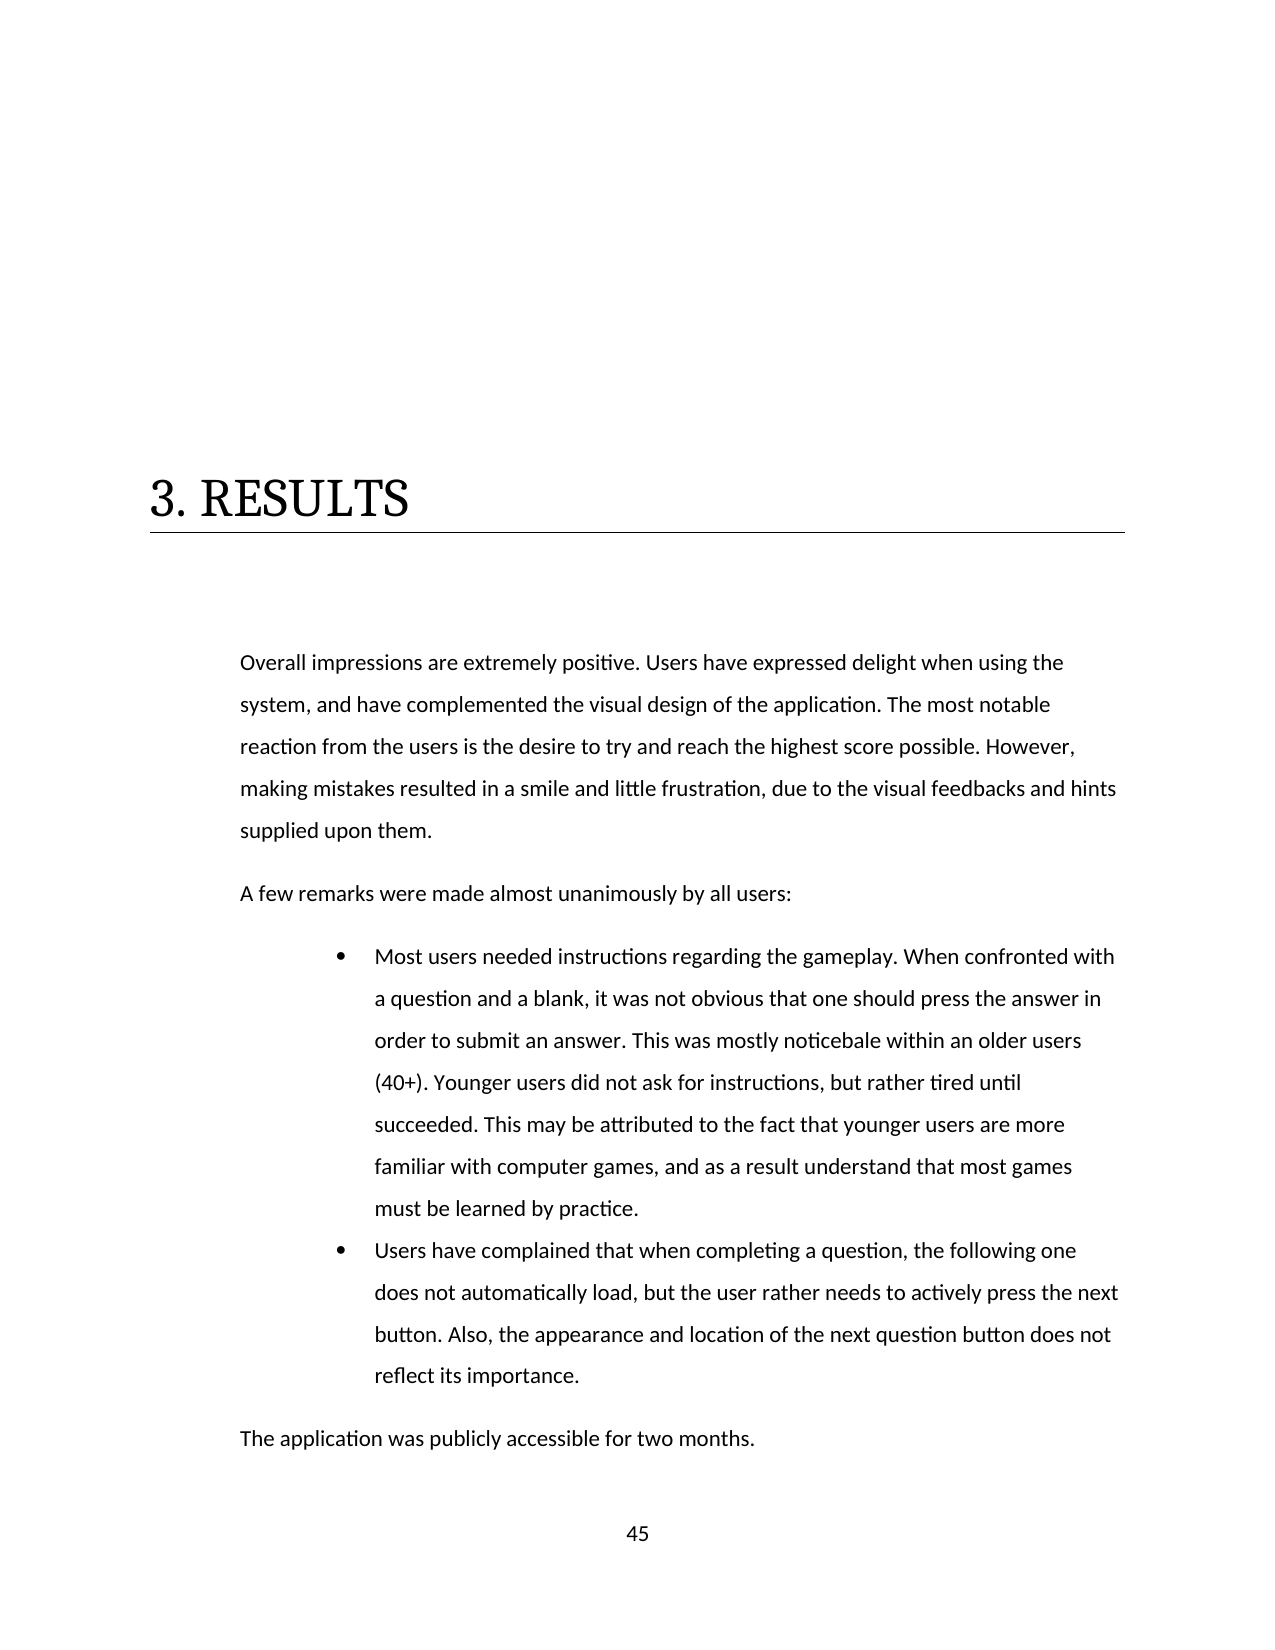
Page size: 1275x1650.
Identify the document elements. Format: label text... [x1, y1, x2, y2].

list Most users needed instructions regarding the gameplay. When confronted with a question and a blank, it was not obvious that one should press the answer in order to submit an answer. This was mostly noticebale within an older users (40+). Younger users did not ask for instructions, but rather tired until succeeded. This may be attributed to the fact that younger users are more familiar with computer games, and as a result understand that most games must be learned by practice. [337, 942, 1125, 1222]
text The application was publicly accessible for two months. [240, 1424, 1125, 1452]
list Users have complained that when completing a question, the following one does not automatically load, but the user rather needs to actively press the next button. Also, the appearance and location of the next question button does not reflect its importance. [337, 1236, 1125, 1390]
text A few remarks were made almost unanimously by all users: [240, 879, 1125, 907]
text Overall impressions are extremely positive. Users have expressed delight when using the system, and have complemented the visual design of the application. The most notable reaction from the users is the desire to try and reach the highest score possible. However, making mistakes resulted in a smile and little frustration, due to the visual feedbacks and hints supplied upon them. [240, 648, 1125, 844]
title RESULTS [150, 468, 1125, 532]
